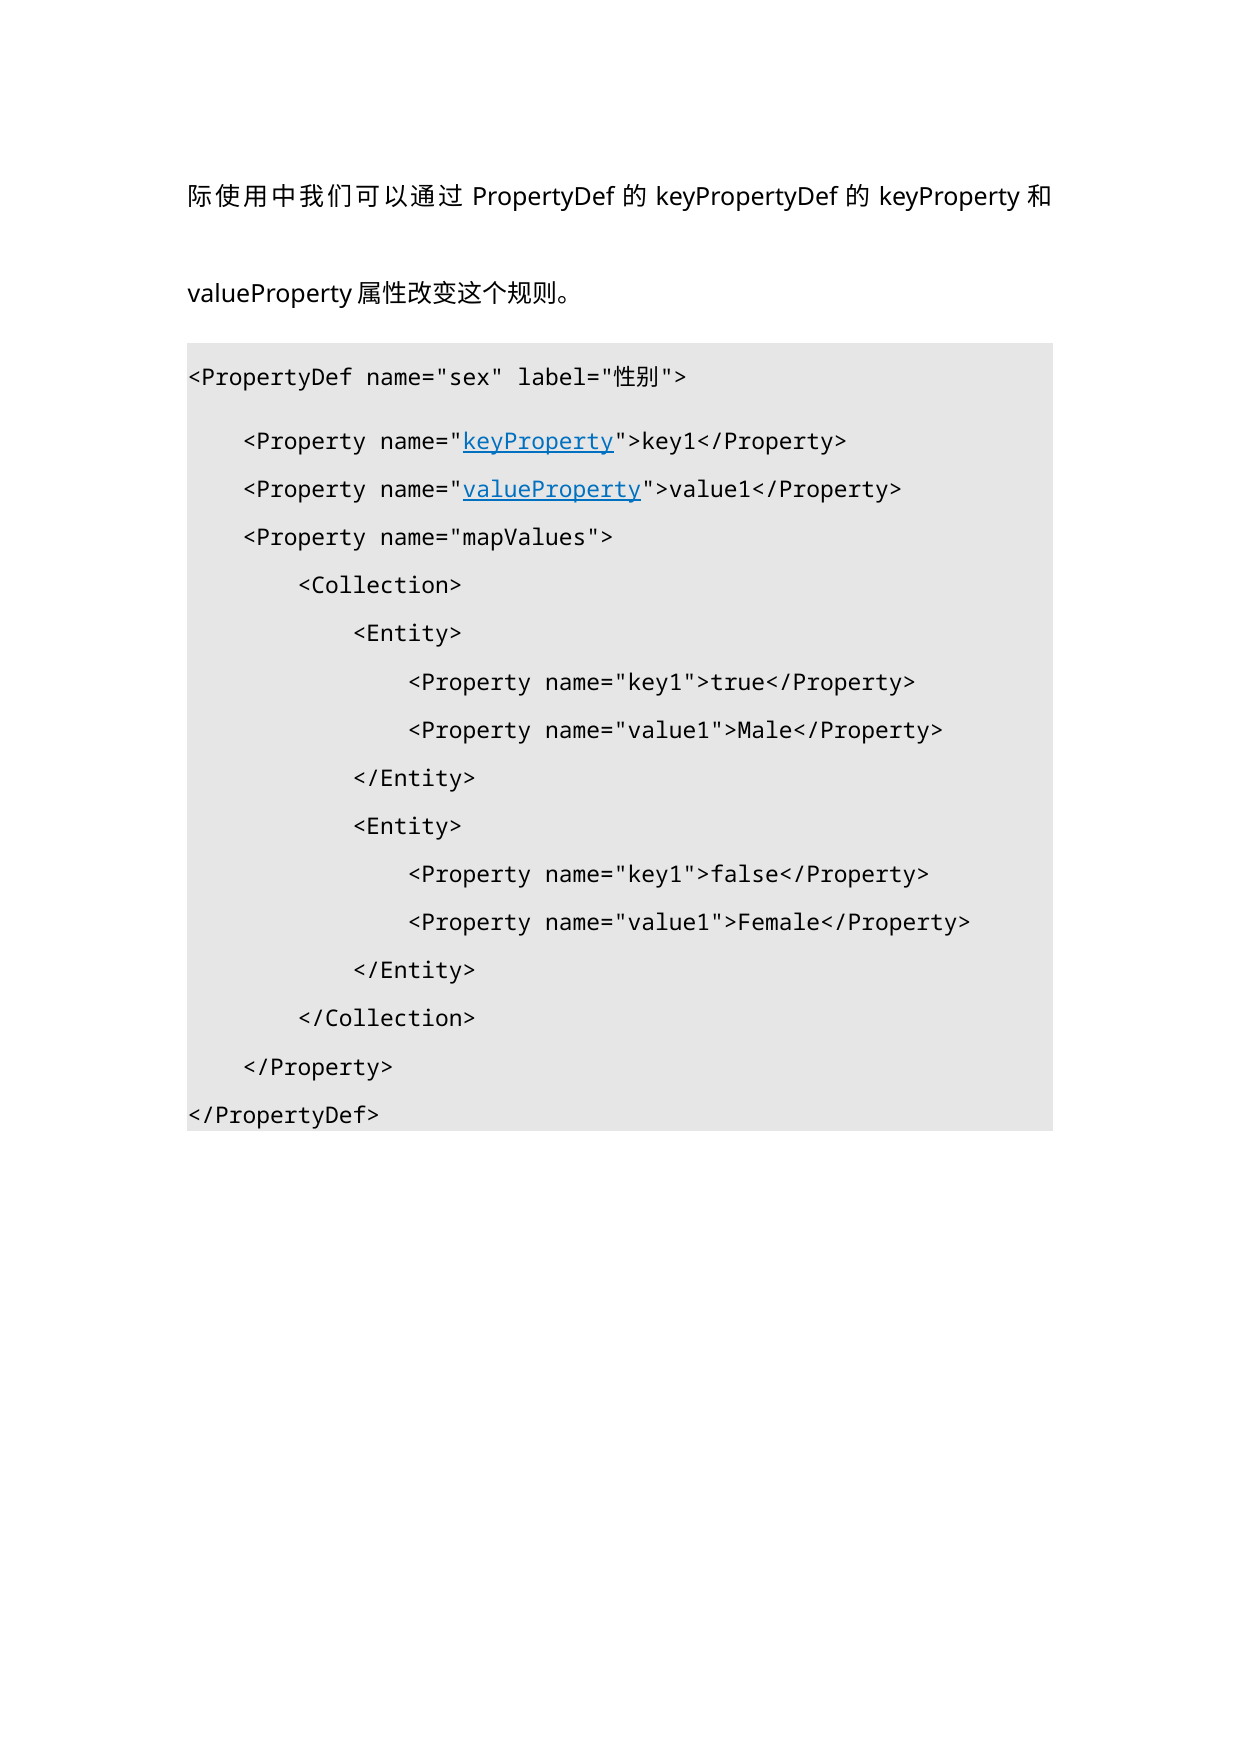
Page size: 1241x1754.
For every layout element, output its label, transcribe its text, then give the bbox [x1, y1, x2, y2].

text <Property name="keyProperty">key1</Property> [187, 424, 1053, 457]
text </Collection> [187, 1002, 1053, 1034]
text <PropertyDef name="sex" label="性别"> [187, 343, 1053, 408]
text <Collection> [187, 569, 1053, 601]
text </PropertyDef> [187, 1098, 1053, 1131]
text <Entity> [187, 617, 1053, 649]
text <Property name="mapValues"> [187, 521, 1053, 553]
text <Entity> [187, 809, 1053, 842]
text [187, 162, 1053, 324]
text </Entity> [187, 954, 1053, 986]
text <Property name="value1">Female</Property> [187, 906, 1053, 938]
text <Property name="key1">true</Property> [187, 665, 1053, 697]
text </Entity> [187, 761, 1053, 794]
text <Property name="key1">false</Property> [187, 857, 1053, 890]
text <Property name="value1">Male</Property> [187, 713, 1053, 746]
text <Property name="valueProperty">value1</Property> [187, 472, 1053, 505]
text </Property> [187, 1050, 1053, 1082]
